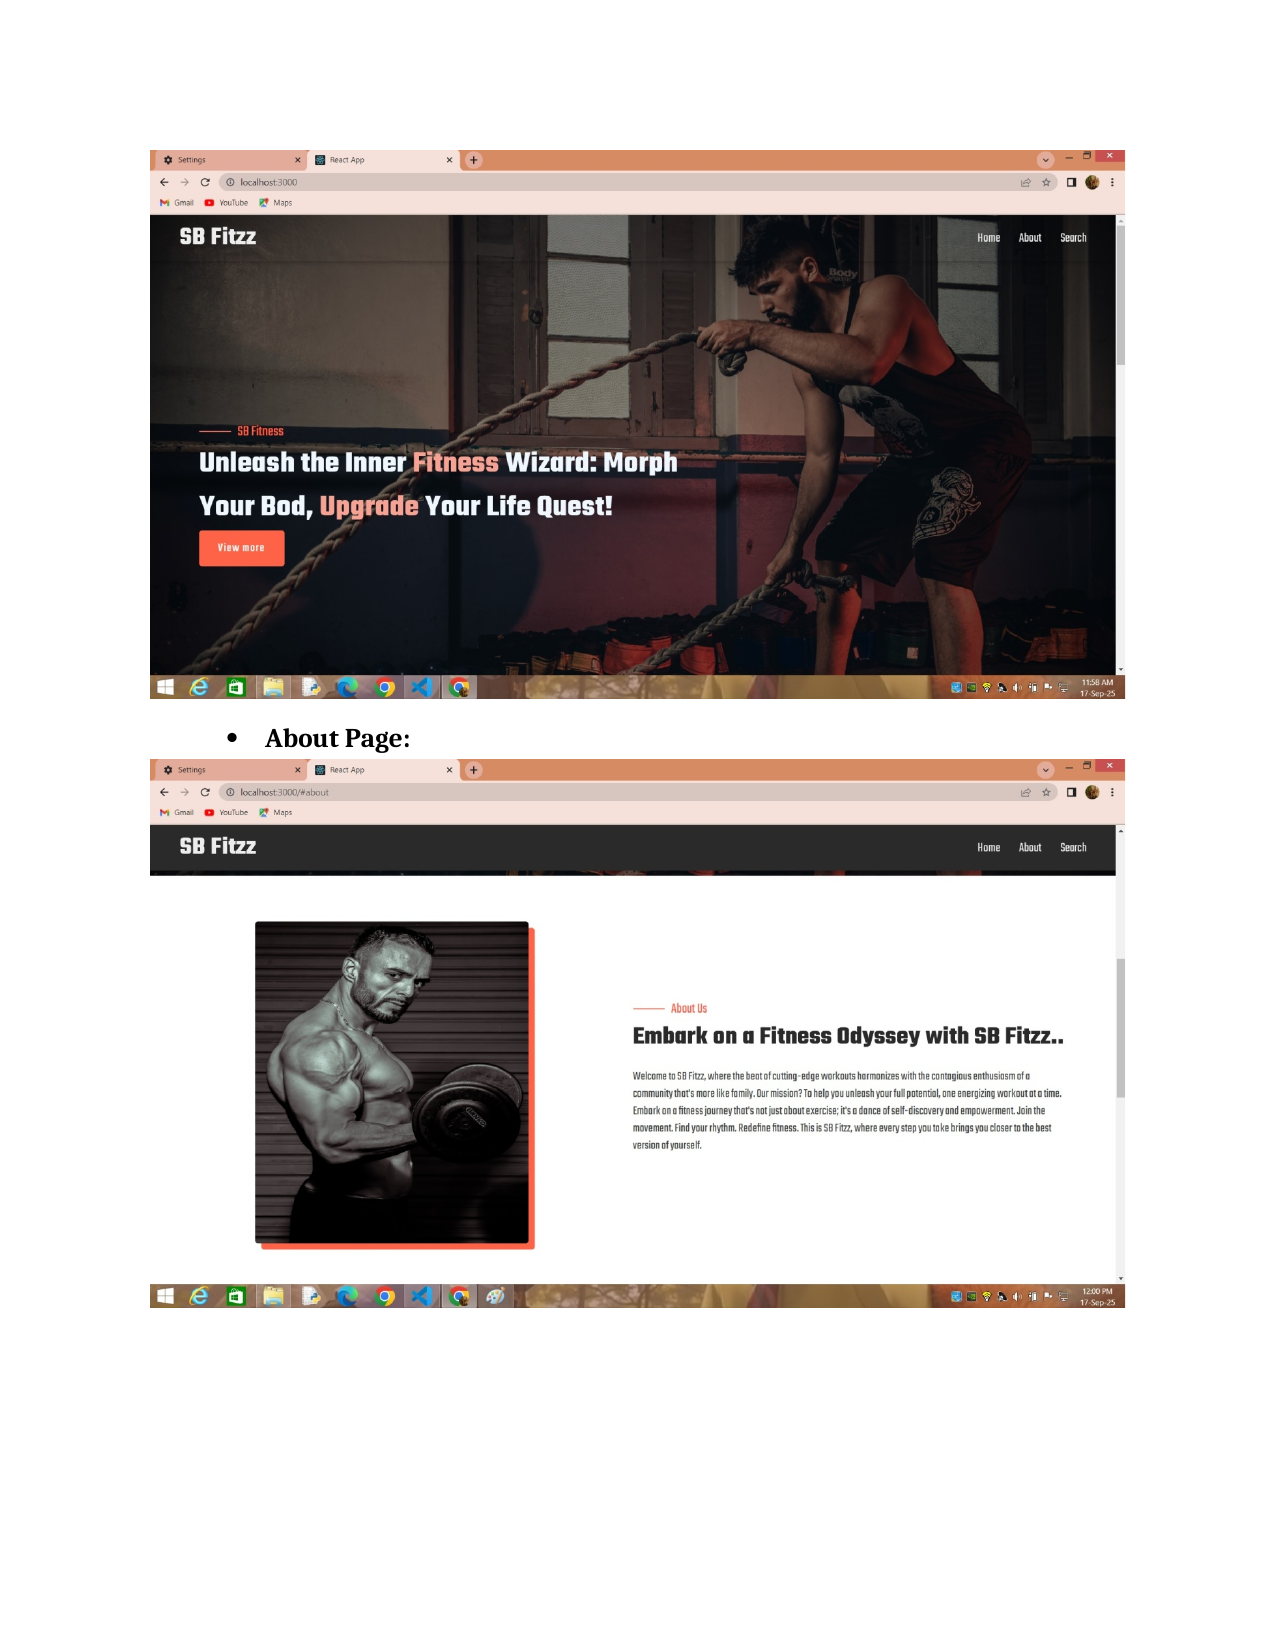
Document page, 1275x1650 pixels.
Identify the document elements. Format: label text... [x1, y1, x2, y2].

picture [150, 759, 1125, 1308]
subtitle About Page: [227, 723, 1125, 754]
picture [150, 150, 1125, 699]
